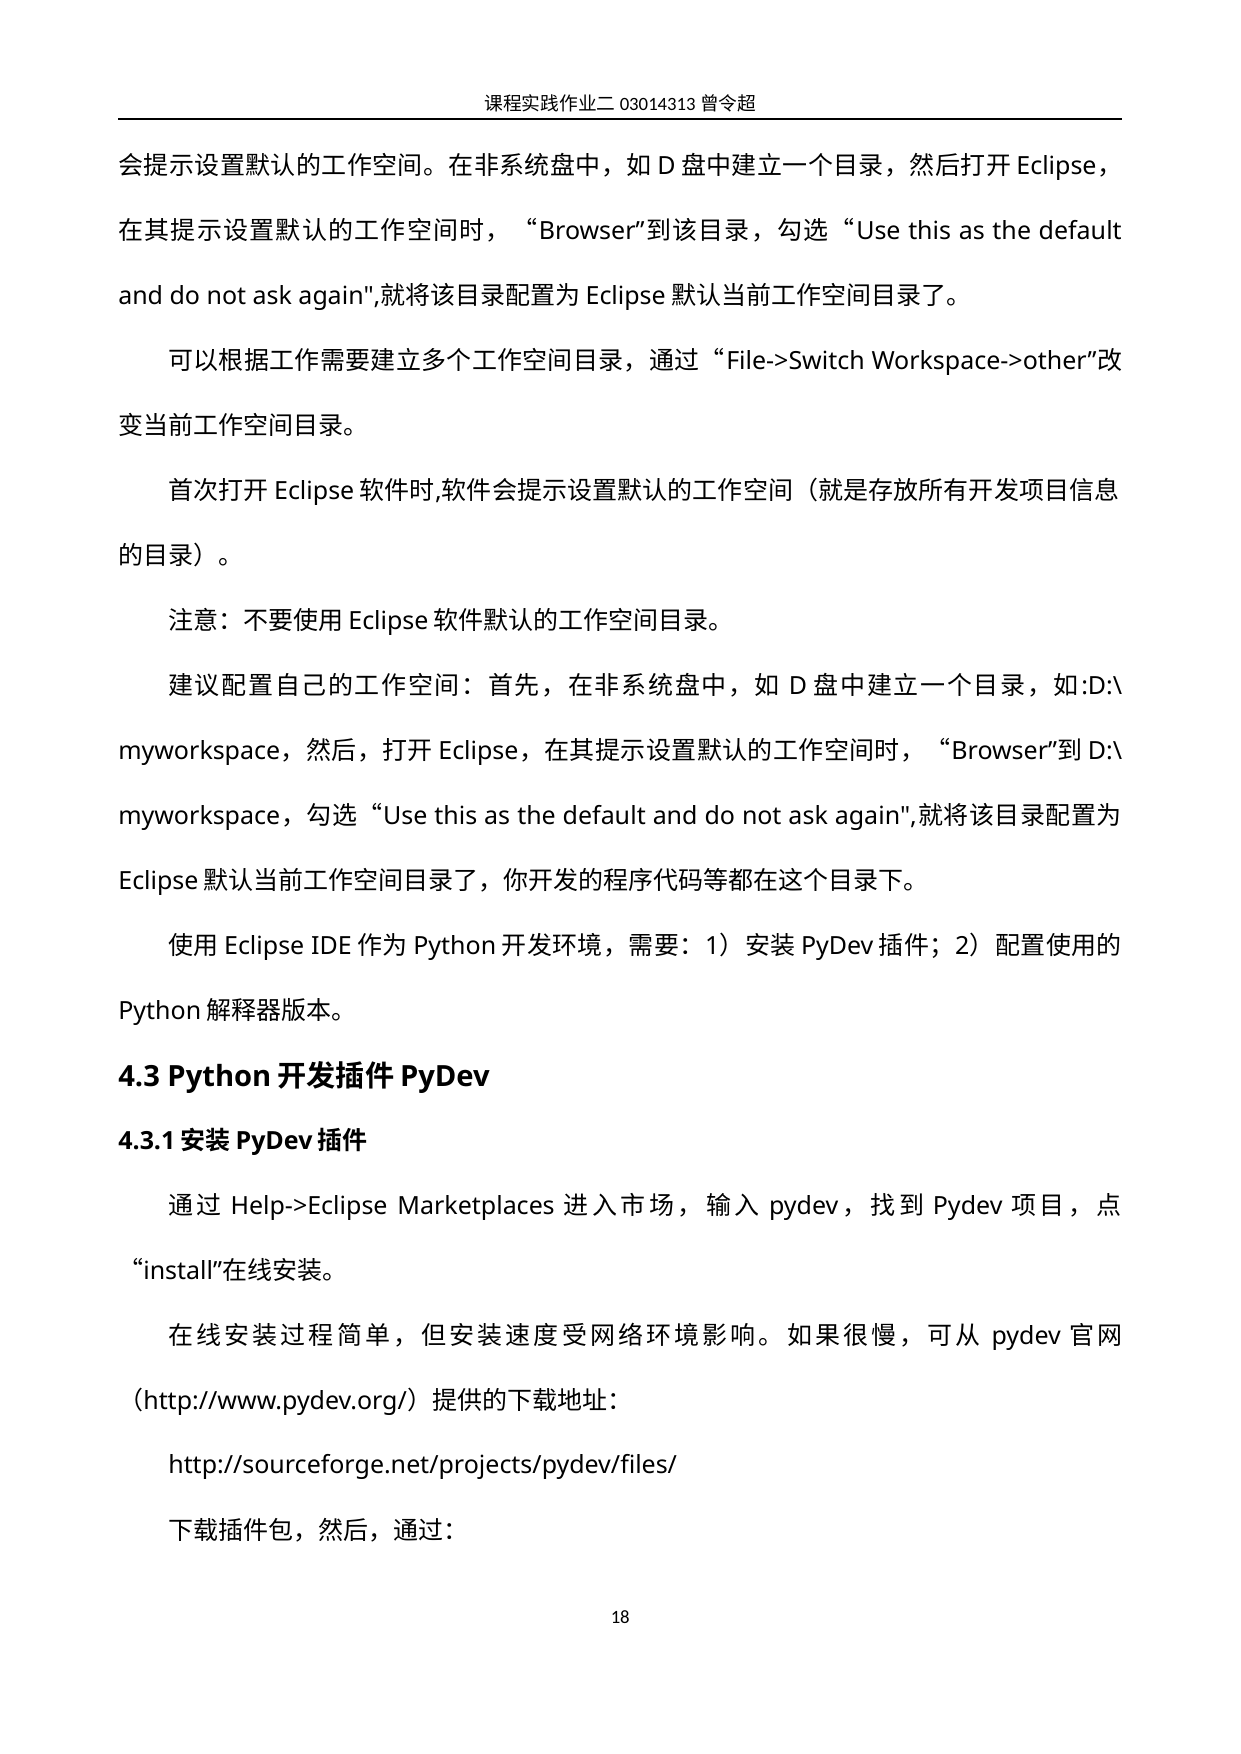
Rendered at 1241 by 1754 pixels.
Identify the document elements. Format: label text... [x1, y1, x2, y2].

text 4.3.1安装PyDev插件 [118, 1106, 1122, 1171]
text 建议配置自己的工作空间：首先，在非系统盘中，如D盘中建立一个目录，如:D:\myworkspace，然后，打开Eclipse，在其提示设置默认的工作空间时，“Browser”到D:\myworkspace，勾选“Use this as the default and do not ask again",就将该目录配置为Eclipse默认当前工作空间目录了，你开发的程序代码等都在这个目录下。 [118, 651, 1122, 911]
text 下载插件包，然后，通过： [118, 1496, 1122, 1561]
text 首次打开Eclipse软件时,软件会提示设置默认的工作空间（就是存放所有开发项目信息的目录）。 [118, 456, 1122, 586]
text 注意：不要使用Eclipse软件默认的工作空间目录。 [118, 586, 1122, 651]
text 在线安装过程简单，但安装速度受网络环境影响。如果很慢，可从pydev官网（http://www.pydev.org/）提供的下载地址： [118, 1301, 1122, 1431]
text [118, 131, 1122, 326]
text 可以根据工作需要建立多个工作空间目录，通过“File->Switch Workspace->other”改变当前工作空间目录。 [118, 326, 1122, 456]
text 4.3 Python开发插件PyDev [118, 1041, 1122, 1106]
text http://sourceforge.net/projects/pydev/files/ [118, 1431, 1122, 1496]
text 使用Eclipse IDE作为Python开发环境，需要：1）安装PyDev插件；2）配置使用的Python解释器版本。 [118, 911, 1122, 1041]
text 通过Help->Eclipse Marketplaces进入市场，输入pydev，找到Pydev项目，点“install”在线安装。 [118, 1171, 1122, 1301]
